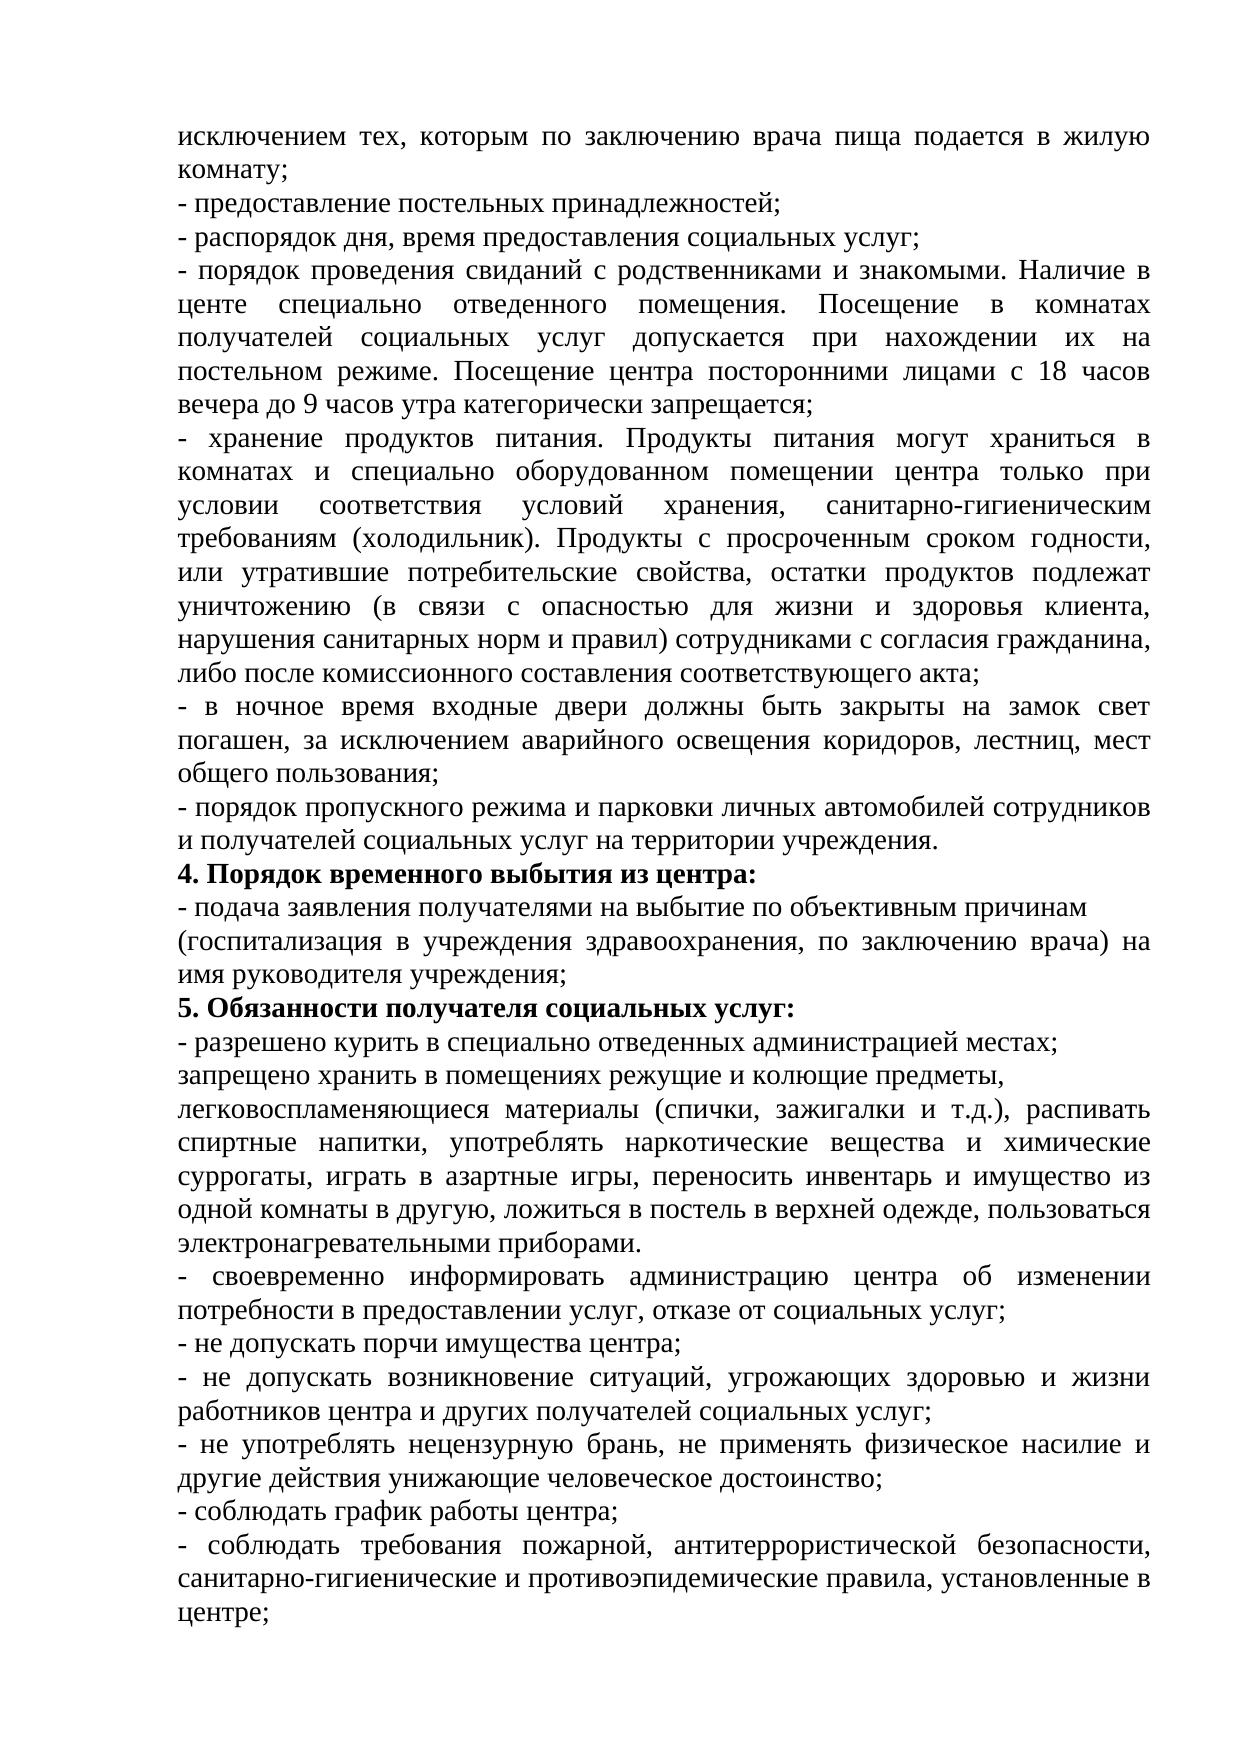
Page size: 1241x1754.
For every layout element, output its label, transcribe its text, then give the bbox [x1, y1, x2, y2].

text 5. Обязанности получателя социальных услуг: [177, 990, 1152, 1024]
text - своевременно информировать администрацию центра об изменении потребности в предоставлении услуг, отказе от социальных услуг; [177, 1258, 1152, 1326]
text - не употреблять нецензурную брань, не применять физическое насилие и другие действия унижающие человеческое достоинство; [177, 1426, 1152, 1493]
text - порядок проведения свиданий с родственниками и знакомыми. Наличие в центе специально отведенного помещения. Посещение в комнатах получателей социальных услуг допускается при нахождении их на постельном режиме. Посещение центра посторонними лицами с 18 часов вечера до 9 часов утра категорически запрещается; [177, 252, 1152, 420]
text запрещено хранить в помещениях режущие и колющие предметы, [177, 1057, 1152, 1091]
text - в ночное время входные двери должны быть закрыты на замок свет погашен, за исключением аварийного освещения коридоров, лестниц, мест общего пользования; [177, 688, 1152, 789]
text - распорядок дня, время предоставления социальных услуг; [177, 219, 1152, 252]
text 4. Порядок временного выбытия из центра: [177, 856, 1152, 889]
text - не допускать порчи имущества центра; [177, 1326, 1152, 1359]
text легковоспламеняющиеся материалы (спички, зажигалки и т.д.), распивать спиртные напитки, употреблять наркотические вещества и химические суррогаты, играть в азартные игры, переносить инвентарь и имущество из одной комнаты в другую, ложиться в постель в верхней одежде, пользоваться электронагревательными приборами. [177, 1091, 1152, 1258]
text - соблюдать требования пожарной, антитеррористической безопасности, санитарно-гигиенические и противоэпидемические правила, установленные в центре; [177, 1527, 1152, 1627]
text - порядок пропускного режима и парковки личных автомобилей сотрудников и получателей социальных услуг на территории учреждения. [177, 789, 1152, 856]
text - подача заявления получателями на выбытие по объективным причинам [177, 889, 1152, 923]
text - предоставление постельных принадлежностей; [177, 185, 1152, 219]
text (госпитализация в учреждения здравоохранения, по заключению врача) на имя руководителя учреждения; [177, 923, 1152, 990]
text - разрешено курить в специально отведенных администрацией местах; [177, 1024, 1152, 1057]
text - соблюдать график работы центра; [177, 1493, 1152, 1527]
text - хранение продуктов питания. Продукты питания могут храниться в комнатах и специально оборудованном помещении центра только при условии соответствия условий хранения, санитарно-гигиеническим требованиям (холодильник). Продукты с просроченным сроком годности, или утратившие потребительские свойства, остатки продуктов подлежат уничтожению (в связи с опасностью для жизни и здоровья клиента, нарушения санитарных норм и правил) сотрудниками с согласия гражданина, либо после комиссионного составления соответствующего акта; [177, 420, 1152, 688]
text - не допускать возникновение ситуаций, угрожающих здоровью и жизни работников центра и других получателей социальных услуг; [177, 1359, 1152, 1426]
